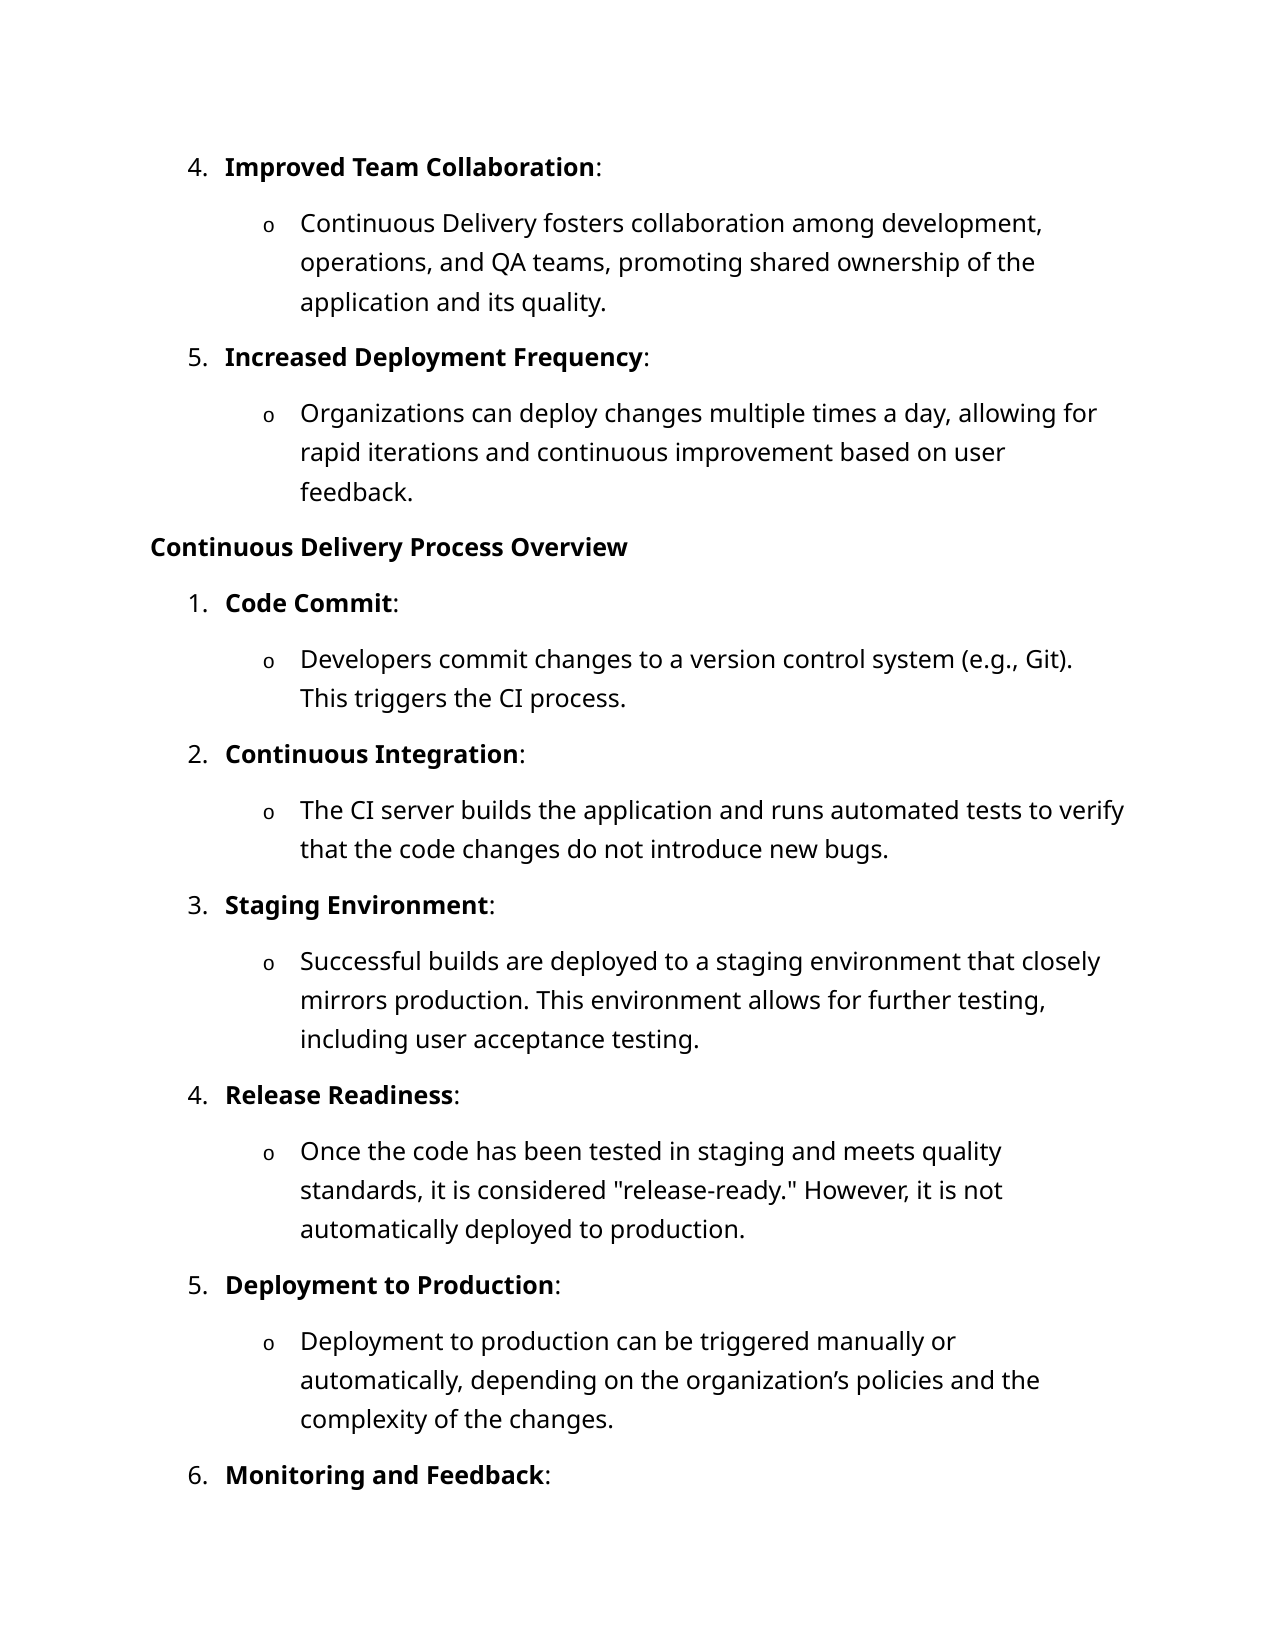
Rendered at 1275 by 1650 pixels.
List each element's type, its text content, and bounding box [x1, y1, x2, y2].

text Continuous Delivery Process Overview [150, 530, 1125, 564]
list Successful builds are deployed to a staging environment that closely mirrors production. This environment allows for further testing, including user acceptance testing. [262, 943, 1125, 1056]
list Developers commit changes to a version control system (e.g., Git). This triggers the CI process. [262, 642, 1125, 715]
list Continuous Delivery fosters collaboration among development, operations, and QA teams, promoting shared ownership of the application and its quality. [262, 206, 1125, 318]
list Release Readiness: [187, 1077, 1125, 1112]
list Improved Team Collaboration: [187, 150, 1125, 184]
list Deployment to production can be triggered manually or automatically, depending on the organization’s policies and the complexity of the changes. [262, 1323, 1125, 1436]
list The CI server builds the application and runs automated tests to verify that the code changes do not introduce new bugs. [262, 792, 1125, 866]
list Continuous Integration: [187, 737, 1125, 771]
list Code Commit: [187, 586, 1125, 620]
list Organizations can deploy changes multiple times a day, allowing for rapid iterations and continuous improvement based on user feedback. [262, 396, 1125, 508]
list Increased Deployment Frequency: [187, 340, 1125, 374]
list Deployment to Production: [187, 1267, 1125, 1302]
list Monitoring and Feedback: [187, 1457, 1125, 1492]
list Once the code has been tested in staging and meets quality standards, it is considered "release-ready." However, it is not automatically deployed to production. [262, 1133, 1125, 1246]
list Staging Environment: [187, 887, 1125, 922]
